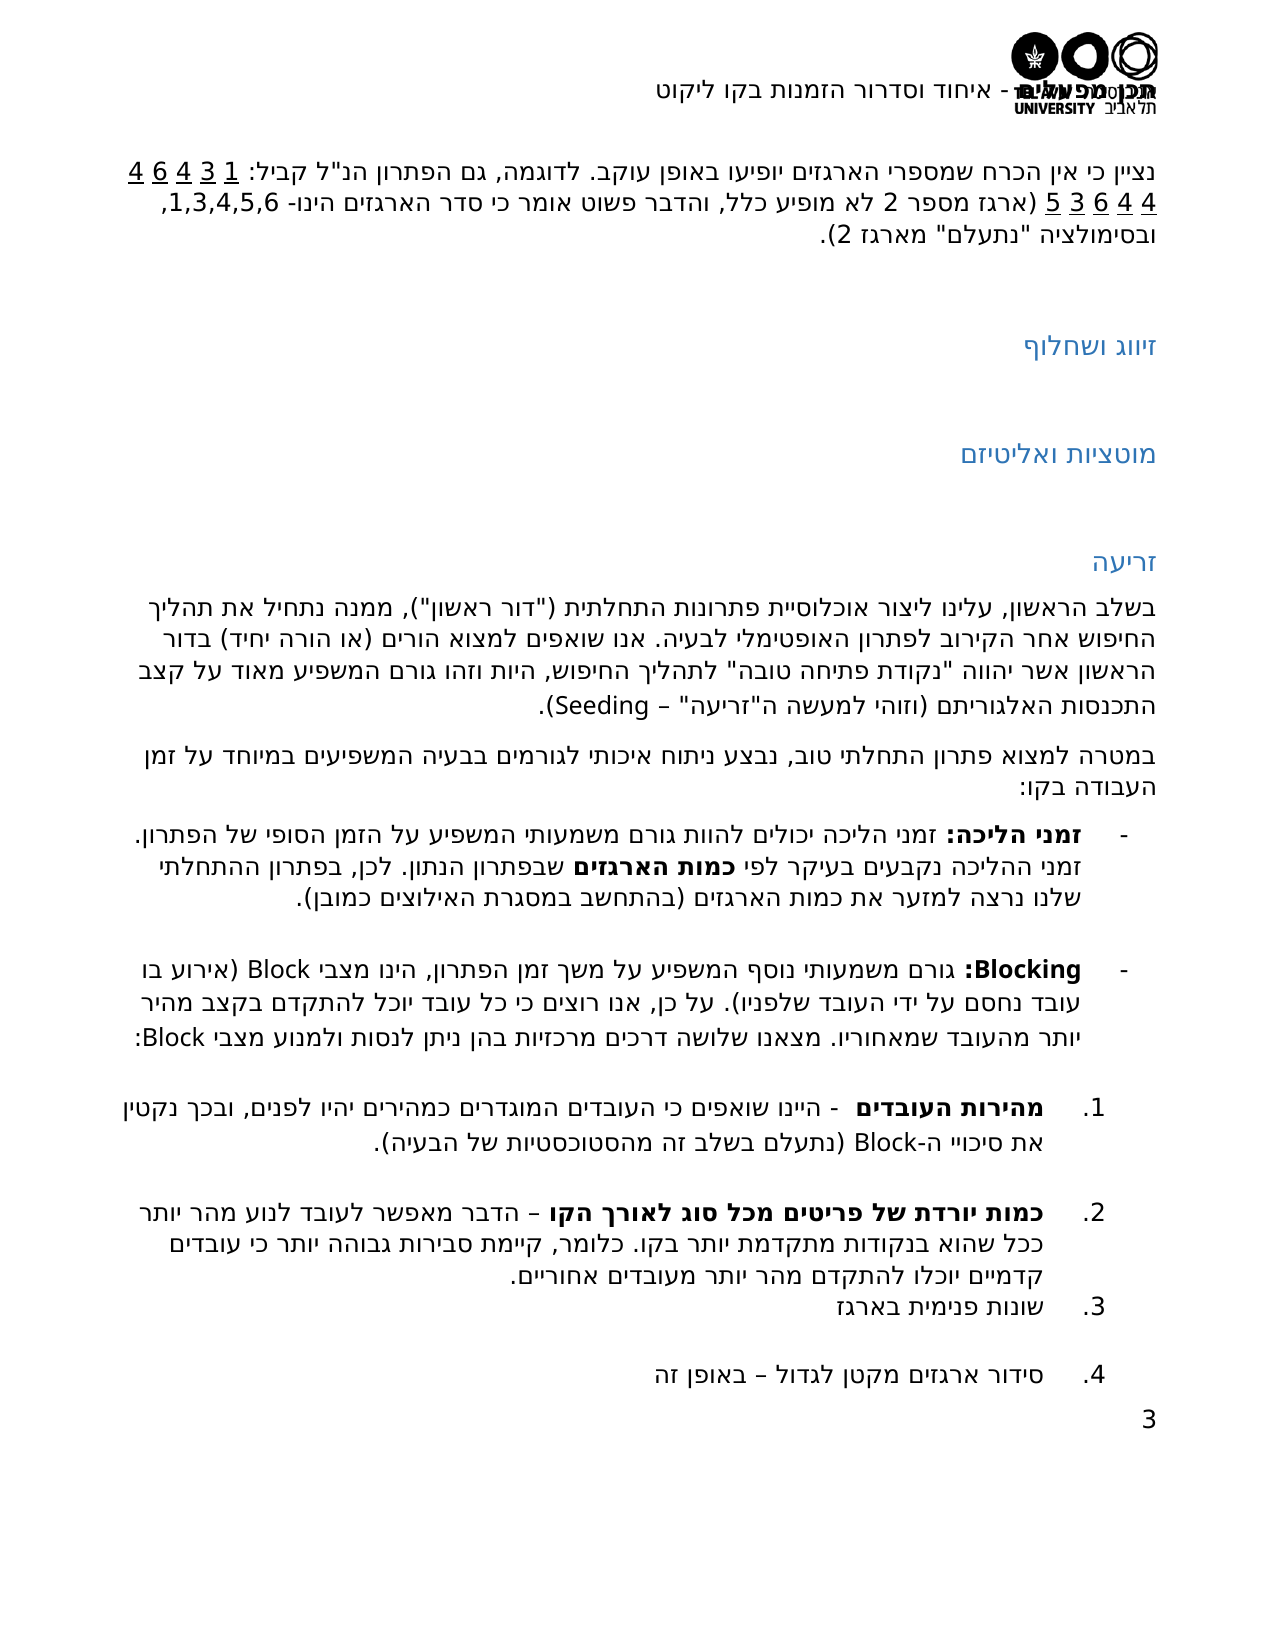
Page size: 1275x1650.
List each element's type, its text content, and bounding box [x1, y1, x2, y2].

list סידור ארגזים מקטן לגדול – באופן זה [118, 1361, 1082, 1390]
list שונות פנימית בארגז [118, 1292, 1082, 1322]
list כמות יורדת של פריטים מכל סוג לאורך הקו – הדבר מאפשר לעובד לנוע מהר יותר ככל שהוא בנקודות מתקדמת יותר בקו. כלומר, קיימת סבירות גבוהה יותר כי עובדים קדמיים יוכלו להתקדם מהר יותר מעובדים אחוריים. [118, 1198, 1082, 1290]
subtitle זריעה [118, 547, 1157, 578]
picture [1011, 32, 1158, 114]
subtitle מוטציות ואליטיזם [118, 438, 1157, 470]
list מהירות העובדים - היינו שואפים כי העובדים המוגדרים כמהירים יהיו לפנים, ובכך נקטין את סיכויי ה-Block (נתעלם בשלב זה מהסטוכסטיות של הבעיה). [118, 1093, 1082, 1159]
subtitle זיווג ושחלוף [118, 330, 1157, 362]
text נציין כי אין הכרח שמספרי הארגזים יופיעו באופן עוקב. לדוגמה, גם הפתרון הנ"ל קביל: 1 3 4 6 4 4 4 6 3 5 (ארגז מספר 2 לא מופיע כלל, והדבר פשוט אומר כי סדר הארגזים הינו- 1,3,4,5,6, ובסימולציה "נתעלם" מארגז 2). [118, 157, 1157, 249]
text בשלב הראשון, עלינו ליצור אוכלוסיית פתרונות התחלתית ("דור ראשון"), ממנה נתחיל את תהליך החיפוש אחר הקירוב לפתרון האופטימלי לבעיה. אנו שואפים למצוא הורים (או הורה יחיד) בדור הראשון אשר יהווה "נקודת פתיחה טובה" לתהליך החיפוש, היות וזהו גורם המשפיע מאוד על קצב התכנסות האלגוריתם (וזוהי למעשה ה"זריעה" – Seeding). [118, 593, 1157, 722]
list זמני הליכה: זמני הליכה יכולים להוות גורם משמעותי המשפיע על הזמן הסופי של הפתרון. זמני ההליכה נקבעים בעיקר לפי כמות הארגזים שבפתרון הנתון. לכן, בפתרון ההתחלתי שלנו נרצה למזער את כמות הארגזים (בהתחשב במסגרת האילוצים כמובן). [118, 821, 1119, 913]
text במטרה למצוא פתרון התחלתי טוב, נבצע ניתוח איכותי לגורמים בבעיה המשפיעים במיוחד על זמן העבודה בקו: [118, 741, 1157, 802]
list Blocking: גורם משמעותי נוסף המשפיע על משך זמן הפתרון, הינו מצבי Block (אירוע בו עובד נחסם על ידי העובד שלפניו). על כן, אנו רוצים כי כל עובד יוכל להתקדם בקצב מהיר יותר מהעובד שמאחוריו. מצאנו שלושה דרכים מרכזיות בהן ניתן לנסות ולמנוע מצבי Block: [118, 952, 1119, 1054]
